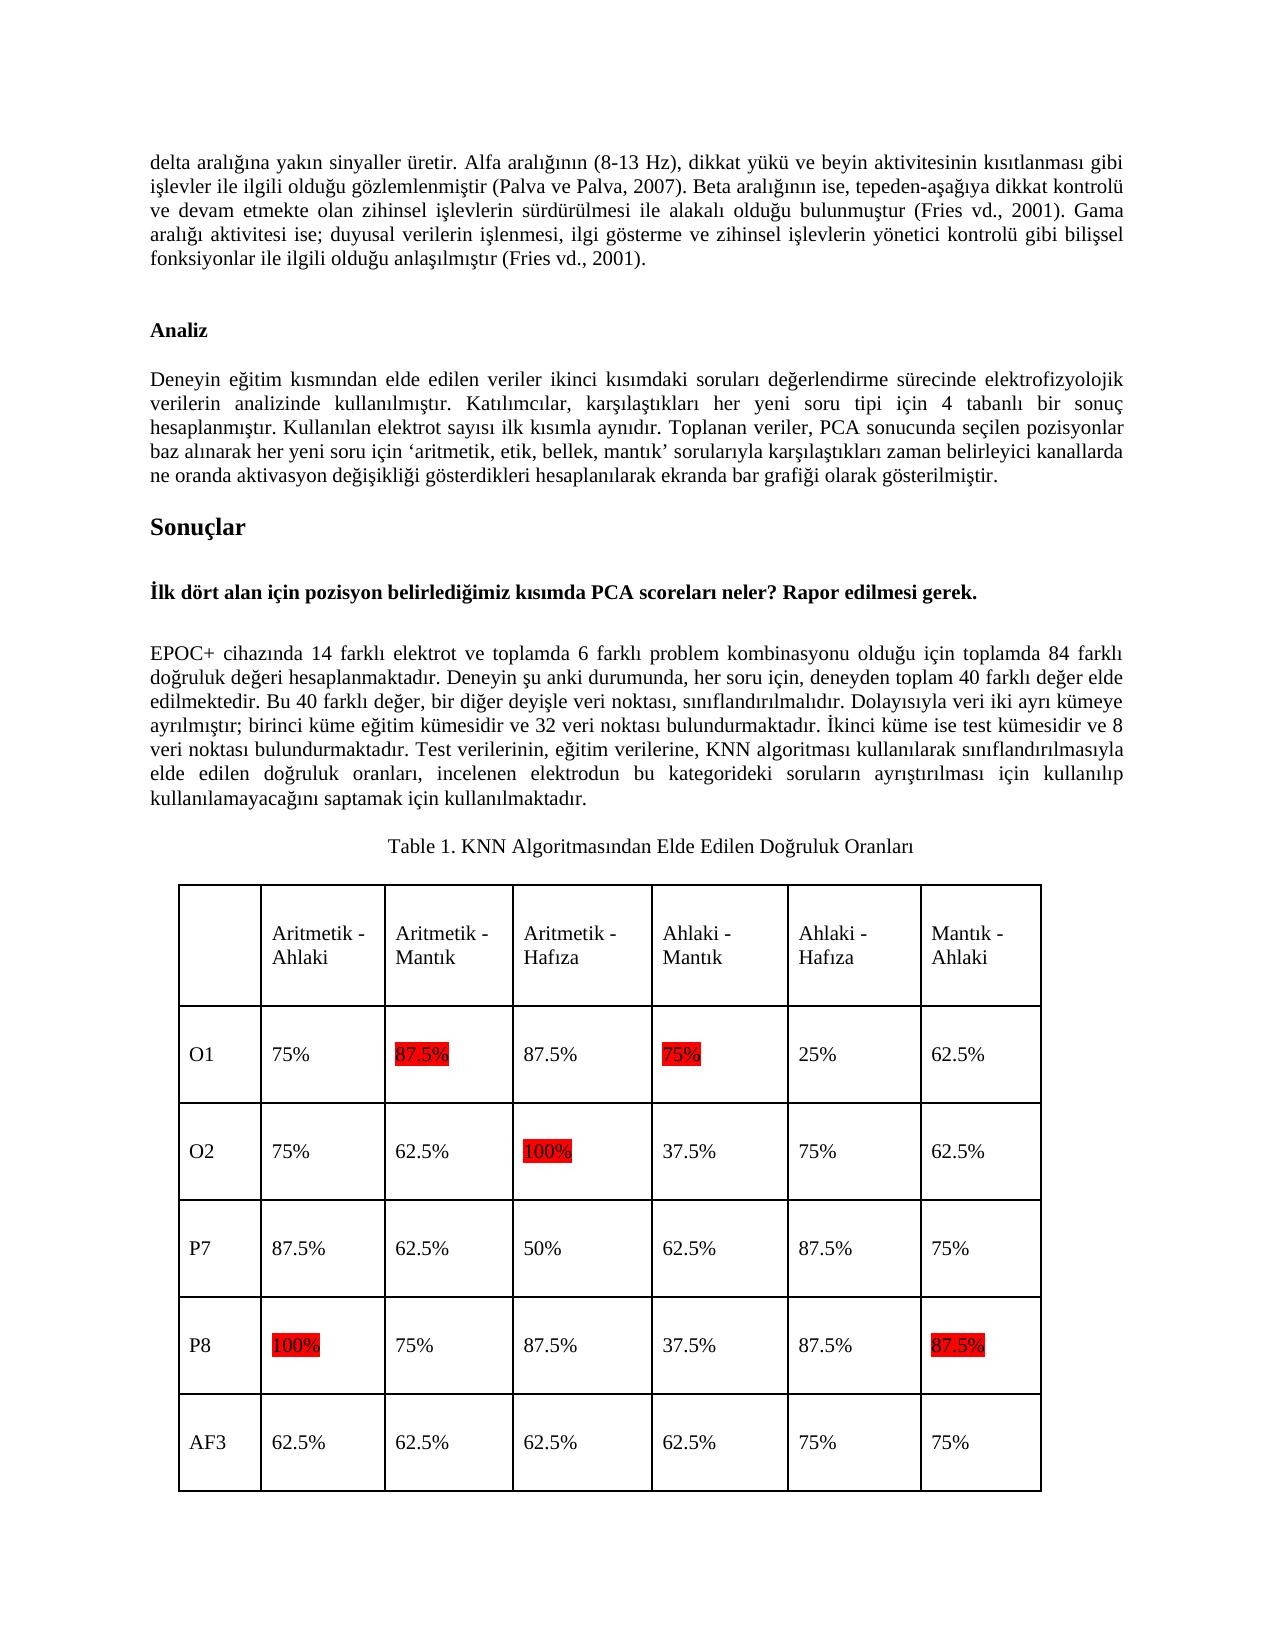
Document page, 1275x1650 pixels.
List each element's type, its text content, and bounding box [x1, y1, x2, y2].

table_cell 75% [262, 1104, 384, 1198]
table_cell P7 [180, 1201, 260, 1296]
table_header Ahlaki - Hafıza [789, 886, 920, 1004]
table_cell 75% [262, 1007, 384, 1102]
text EPOC+ cihazında 14 farklı elektrot ve toplamda 6 farklı problem kombinasyonu olduğu için toplamda 84 farklı doğruluk değeri hesaplanmaktadır. Deneyin şu anki durumunda, her soru için, deneyden toplam 40 farklı değer elde edilmektedir. Bu 40 farklı değer, bir diğer deyişle veri noktası, sınıflandırılmalıdır. Dolayısıyla veri iki ayrı kümeye ayrılmıştır; birinci küme eğitim kümesidir ve 32 veri noktası bulundurmaktadır. İkinci küme ise test kümesidir ve 8 veri noktası bulundurmaktadır. Test verilerinin, eğitim verilerine, KNN algoritması kullanılarak sınıflandırılmasıyla elde edilen doğruluk oranları, incelenen elektrodun bu kategorideki soruların ayrıştırılması için kullanılıp kullanılamayacağını saptamak için kullanılmaktadır. [150, 641, 1125, 809]
table_cell 75% [789, 1395, 920, 1489]
table_cell 87.5% [789, 1298, 920, 1392]
table_header [180, 886, 260, 1004]
table_cell 87.5% [922, 1298, 1040, 1392]
table_cell P8 [180, 1298, 260, 1392]
table_cell 75% [922, 1395, 1040, 1489]
table_cell 87.5% [386, 1007, 512, 1102]
table_cell 75% [653, 1007, 787, 1102]
table_cell 75% [386, 1298, 512, 1392]
table_cell O1 [180, 1007, 260, 1102]
text Analiz [150, 318, 1125, 342]
table_cell 62.5% [514, 1395, 651, 1489]
table_cell 87.5% [262, 1201, 384, 1296]
table_cell 87.5% [514, 1298, 651, 1392]
table_cell 25% [789, 1007, 920, 1102]
table_cell 87.5% [514, 1007, 651, 1102]
table_cell O2 [180, 1104, 260, 1198]
table_cell 62.5% [922, 1104, 1040, 1198]
text İlk dört alan için pozisyon belirlediğimiz kısımda PCA scoreları neler? Rapor edilmesi gerek. [150, 580, 1125, 604]
table_cell 62.5% [653, 1395, 787, 1489]
table_cell 75% [789, 1104, 920, 1198]
table_cell 87.5% [789, 1201, 920, 1296]
table_header Mantık - Ahlaki [922, 886, 1040, 1004]
table_cell 62.5% [386, 1395, 512, 1489]
table_cell 75% [922, 1201, 1040, 1296]
table_header Aritmetik - Mantık [386, 886, 512, 1004]
table_cell 62.5% [386, 1201, 512, 1296]
table_cell AF3 [180, 1395, 260, 1489]
table_cell 37.5% [653, 1298, 787, 1392]
table_header Ahlaki - Mantık [653, 886, 787, 1004]
text Table 1. KNN Algoritmasından Elde Edilen Doğruluk Oranları [150, 834, 1125, 858]
table_cell 62.5% [262, 1395, 384, 1489]
table_cell 62.5% [922, 1007, 1040, 1102]
table_cell 62.5% [386, 1104, 512, 1198]
text Deneyin eğitim kısmından elde edilen veriler ikinci kısımdaki soruları değerlendirme sürecinde elektrofizyolojik verilerin analizinde kullanılmıştır. Katılımcılar, karşılaştıkları her yeni soru tipi için 4 tabanlı bir sonuç hesaplanmıştır. Kullanılan elektrot sayısı ilk kısımla aynıdır. Toplanan veriler, PCA sonucunda seçilen pozisyonlar baz alınarak her yeni soru için ‘aritmetik, etik, bellek, mantık’ sorularıyla karşılaştıkları zaman belirleyici kanallarda ne oranda aktivasyon değişikliği gösterdikleri hesaplanılarak ekranda bar grafiği olarak gösterilmiştir. [150, 367, 1125, 487]
table_header Aritmetik - Ahlaki [262, 886, 384, 1004]
table_cell 50% [514, 1201, 651, 1296]
table_cell 100% [514, 1104, 651, 1198]
table_cell 62.5% [653, 1201, 787, 1296]
table_header Aritmetik - Hafıza [514, 886, 651, 1004]
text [150, 150, 1125, 270]
table_cell 37.5% [653, 1104, 787, 1198]
table_cell 100% [262, 1298, 384, 1392]
text Sonuçlar [150, 512, 1125, 541]
